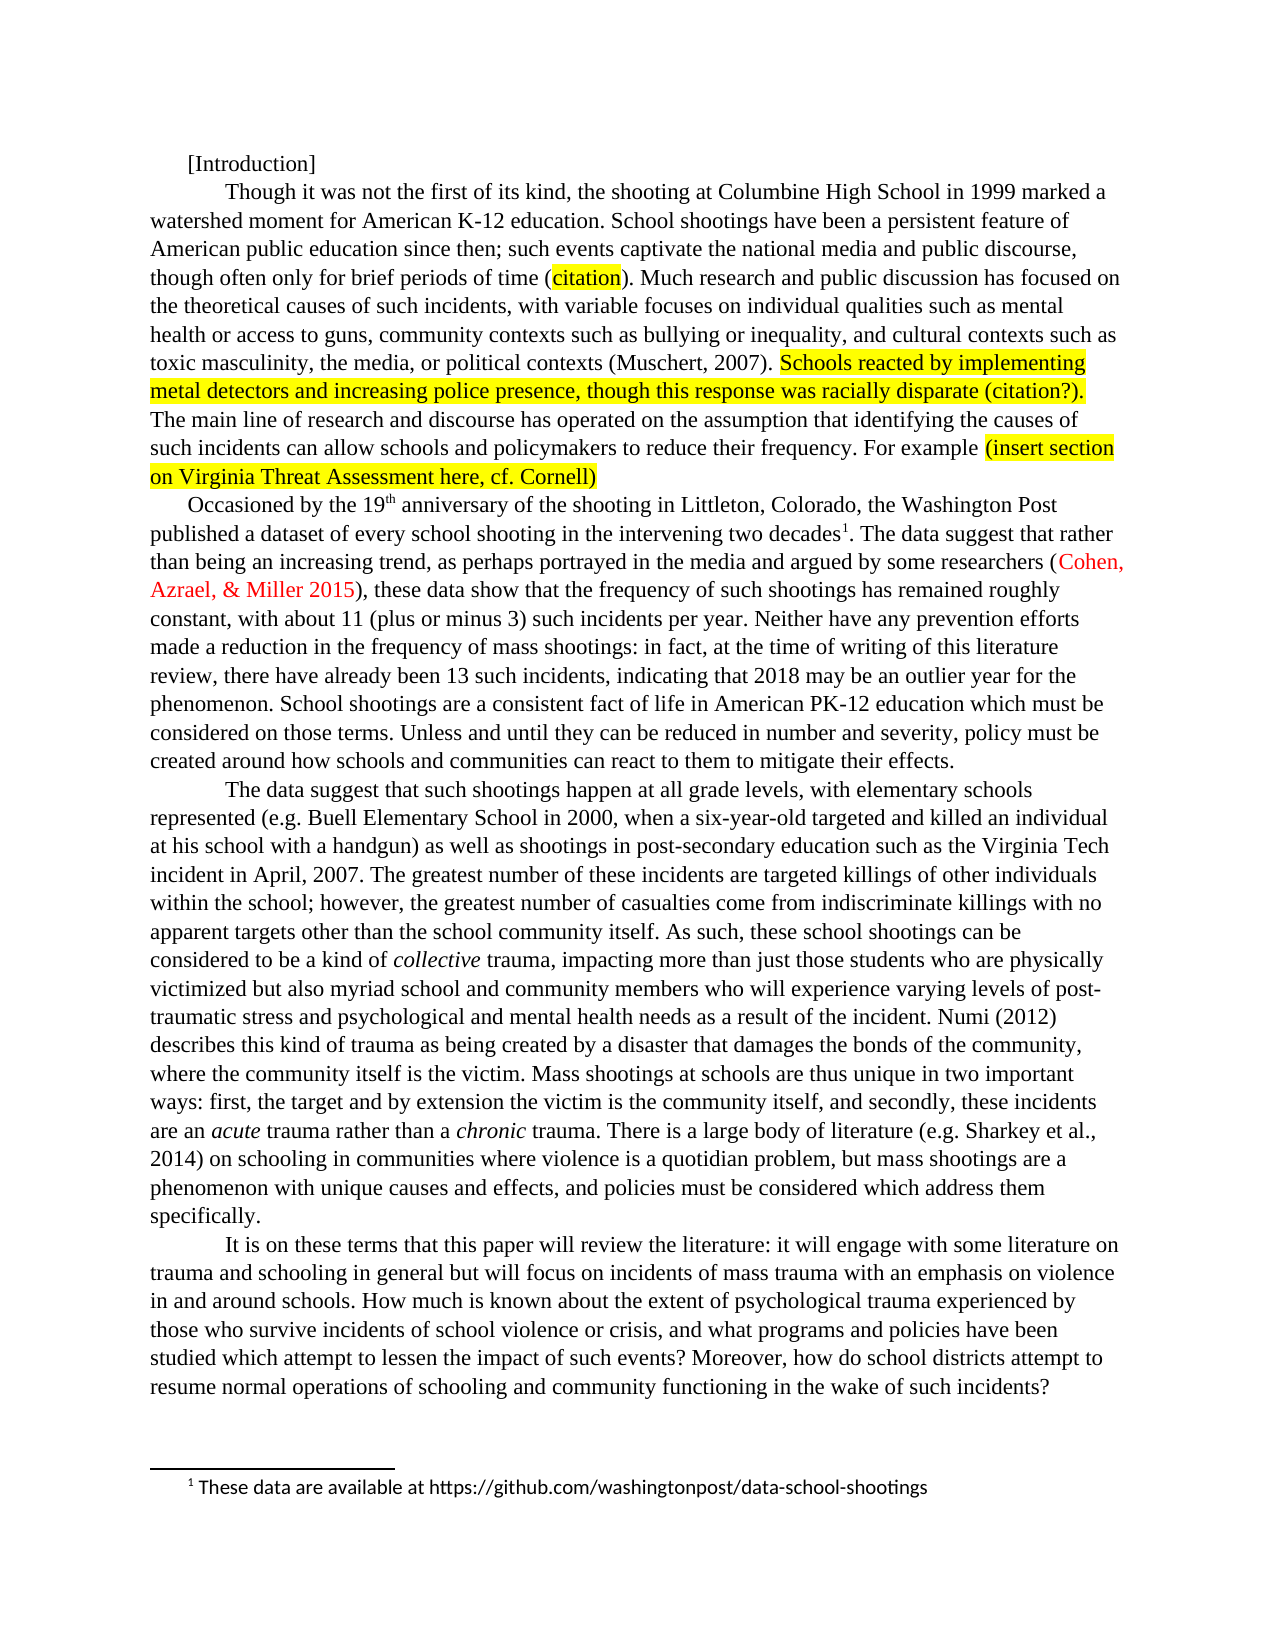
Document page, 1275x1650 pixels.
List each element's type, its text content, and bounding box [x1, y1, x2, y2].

text The data suggest that such shootings happen at all grade levels, with elementary schools represented (e.g. Buell Elementary School in 2000, when a six-year-old targeted and killed an individual at his school with a handgun) as well as shootings in post-secondary education such as the Virginia Tech incident in April, 2007. The greatest number of these incidents are targeted killings of other individuals within the school; however, the greatest number of casualties come from indiscriminate killings with no apparent targets other than the school community itself. As such, these school shootings can be considered to be a kind of collective trauma, impacting more than just those students who are physically victimized but also myriad school and community members who will experience varying levels of post-traumatic stress and psychological and mental health needs as a result of the incident. Numi (2012) describes this kind of trauma as being created by a disaster that damages the bonds of the community, where the community itself is the victim. Mass shootings at schools are thus unique in two important ways: first, the target and by extension the victim is the community itself, and secondly, these incidents are an acute trauma rather than a chronic trauma. There is a large body of literature (e.g. Sharkey et al., 2014) on schooling in communities where violence is a quotidian problem, but mass shootings are a phenomenon with unique causes and effects, and policies must be considered which address them specifically. [150, 776, 1125, 1228]
text [Introduction] [150, 150, 1125, 176]
text Occasioned by the 19th anniversary of the shooting in Littleton, Colorado, the Washington Post published a dataset of every school shooting in the intervening two decades. The data suggest that rather than being an increasing trend, as perhaps portrayed in the media and argued by some researchers (Cohen, Azrael, & Miller 2015), these data show that the frequency of such shootings has remained roughly constant, with about 11 (plus or minus 3) such incidents per year. Neither have any prevention efforts made a reduction in the frequency of mass shootings: in fact, at the time of writing of this literature review, there have already been 13 such incidents, indicating that 2018 may be an outlier year for the phenomenon. School shootings are a consistent fact of life in American PK-12 education which must be considered on those terms. Unless and until they can be reduced in number and severity, policy must be created around how schools and communities can react to them to mitigate their effects. [150, 491, 1125, 773]
text Though it was not the first of its kind, the shooting at Columbine High School in 1999 marked a watershed moment for American K-12 education. School shootings have been a persistent feature of American public education since then; such events captivate the national media and public discourse, though often only for brief periods of time (citation). Much research and public discussion has focused on the theoretical causes of such incidents, with variable focuses on individual qualities such as mental health or access to guns, community contexts such as bullying or inequality, and cultural contexts such as toxic masculinity, the media, or political contexts (Muschert, 2007). Schools reacted by implementing metal detectors and increasing police presence, though this response was racially disparate (citation?). The main line of research and discourse has operated on the assumption that identifying the causes of such incidents can allow schools and policymakers to reduce their frequency. For example (insert section on Virginia Threat Assessment here, cf. Cornell) [150, 178, 1125, 489]
text It is on these terms that this paper will review the literature: it will engage with some literature on trauma and schooling in general but will focus on incidents of mass trauma with an emphasis on violence in and around schools. How much is known about the extent of psychological trauma experienced by those who survive incidents of school violence or crisis, and what programs and policies have been studied which attempt to lessen the impact of such events? Moreover, how do school districts attempt to resume normal operations of schooling and community functioning in the wake of such incidents? [150, 1231, 1125, 1399]
